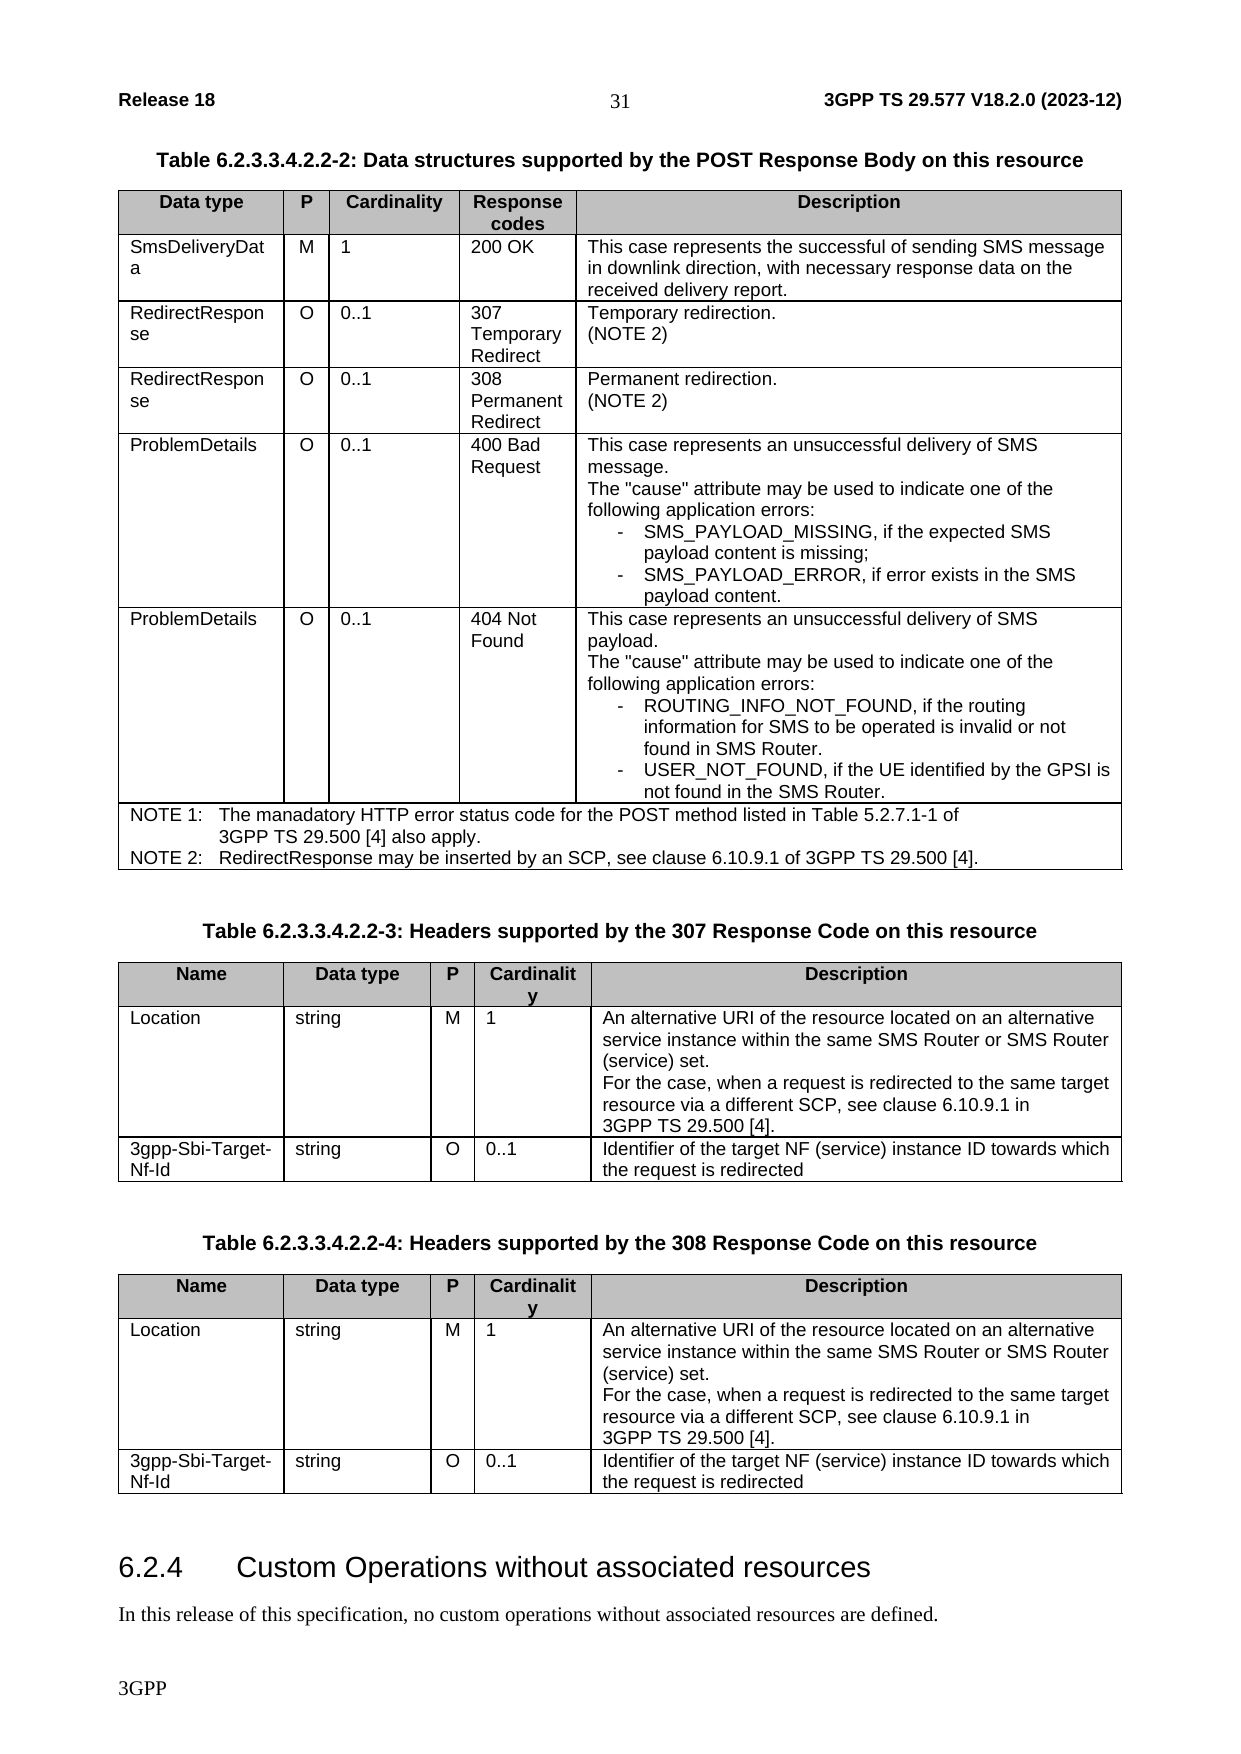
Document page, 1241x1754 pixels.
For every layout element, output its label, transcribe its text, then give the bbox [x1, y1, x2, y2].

text Table 6.2.3.3.4.2.2-2: Data structures supported by the POST Response Body on this resource [118, 147, 1122, 171]
table_header Cardinality [475, 1275, 591, 1318]
table_cell Temporary redirection. (NOTE 2) [577, 302, 1121, 366]
table_cell RedirectResponse [119, 368, 283, 433]
table_cell This case represents an unsuccessful delivery of SMS message. The "cause" attribute may be used to indicate one of the following application errors: - SMS_PAYLOAD_MISSING, if the expected SMS payload content is missing; - SMS_PAYLOAD_ERROR, if error exists in the SMS payload content. [577, 434, 1121, 607]
table_cell O [432, 1450, 474, 1493]
table_header Name [119, 963, 283, 1006]
table_cell string [285, 1450, 430, 1493]
table_header Data type [284, 1275, 430, 1318]
table_header P [431, 1275, 474, 1318]
table_cell 0..1 [330, 368, 459, 433]
table_cell SmsDeliveryData [119, 235, 283, 300]
text Table 6.2.3.3.4.2.2-4: Headers supported by the 308 Response Code on this resource [118, 1231, 1122, 1255]
table_header P [431, 963, 474, 1006]
table_cell O [432, 1138, 474, 1181]
table_cell 0..1 [475, 1450, 590, 1493]
table_cell ProblemDetails [119, 608, 283, 802]
table_header Description [592, 963, 1121, 1006]
table_cell RedirectResponse [119, 302, 283, 366]
table_cell 200 OK [460, 235, 575, 300]
table_cell Location [119, 1007, 283, 1136]
table_cell Location [119, 1319, 283, 1448]
table_cell 400 Bad Request [460, 434, 575, 607]
table_cell Identifier of the target NF (service) instance ID towards which the request is redirected [592, 1450, 1121, 1493]
table_cell 3gpp-Sbi-Target-Nf-Id [119, 1450, 283, 1493]
table_cell Identifier of the target NF (service) instance ID towards which the request is redirected [592, 1138, 1121, 1181]
table_cell An alternative URI of the resource located on an alternative service instance within the same SMS Router or SMS Router (service) set. For the case, when a request is redirected to the same target resource via a different SCP, see clause 6.10.9.1 in 3GPP TS 29.500 [4]. [592, 1319, 1121, 1448]
table_header Description [577, 191, 1121, 234]
table_cell An alternative URI of the resource located on an alternative service instance within the same SMS Router or SMS Router (service) set. For the case, when a request is redirected to the same target resource via a different SCP, see clause 6.10.9.1 in 3GPP TS 29.500 [4]. [592, 1007, 1121, 1136]
table_cell 0..1 [330, 434, 459, 607]
table_cell This case represents an unsuccessful delivery of SMS payload. The "cause" attribute may be used to indicate one of the following application errors: - ROUTING_INFO_NOT_FOUND, if the routing information for SMS to be operated is invalid or not found in SMS Router. - USER_NOT_FOUND, if the UE identified by the GPSI is not found in the SMS Router. [577, 608, 1121, 802]
table_cell 3gpp-Sbi-Target-Nf-Id [119, 1138, 283, 1181]
text Table 6.2.3.3.4.2.2-3: Headers supported by the 307 Response Code on this resource [118, 919, 1122, 943]
table_header Cardinality [330, 191, 459, 234]
table_cell 0..1 [475, 1138, 590, 1181]
table_header P [284, 191, 329, 234]
table_cell 0..1 [330, 608, 459, 802]
table_cell string [285, 1319, 430, 1448]
table_cell 0..1 [330, 302, 459, 366]
table_cell string [285, 1007, 430, 1136]
table_cell O [285, 608, 328, 802]
table_cell This case represents the successful of sending SMS message in downlink direction, with necessary response data on the received delivery report. [577, 235, 1121, 300]
table_cell M [432, 1319, 474, 1448]
table_header Data type [284, 963, 430, 1006]
table_cell string [285, 1138, 430, 1181]
table_cell ProblemDetails [119, 434, 283, 607]
table_cell NOTE 1: The manadatory HTTP error status code for the POST method listed in Table 5.2.7.1-1 of 3GPP TS 29.500 [4] also apply. NOTE 2: RedirectResponse may be inserted by an SCP, see clause 6.10.9.1 of 3GPP TS 29.500 [4]. [119, 804, 1121, 868]
table_cell 308 Permanent Redirect [460, 368, 575, 433]
table_header Name [119, 1275, 283, 1318]
table_header Cardinality [475, 963, 591, 1006]
table_cell 404 Not Found [460, 608, 575, 802]
table_cell 1 [475, 1007, 590, 1136]
table_header Response codes [460, 191, 576, 234]
table_cell M [432, 1007, 474, 1136]
table_cell M [285, 235, 328, 300]
text In this release of this specification, no custom operations without associated resources are defined. [118, 1602, 1122, 1626]
table_cell O [285, 434, 328, 607]
table_cell O [285, 302, 328, 366]
table_header Data type [119, 191, 283, 234]
table_cell O [285, 368, 328, 433]
table_cell 1 [330, 235, 459, 300]
table_cell 307 Temporary Redirect [460, 302, 575, 366]
table_cell 1 [475, 1319, 590, 1448]
subtitle 6.2.4 Custom Operations without associated resources [118, 1549, 1122, 1583]
table_cell Permanent redirection. (NOTE 2) [577, 368, 1121, 433]
table_header Description [592, 1275, 1121, 1318]
